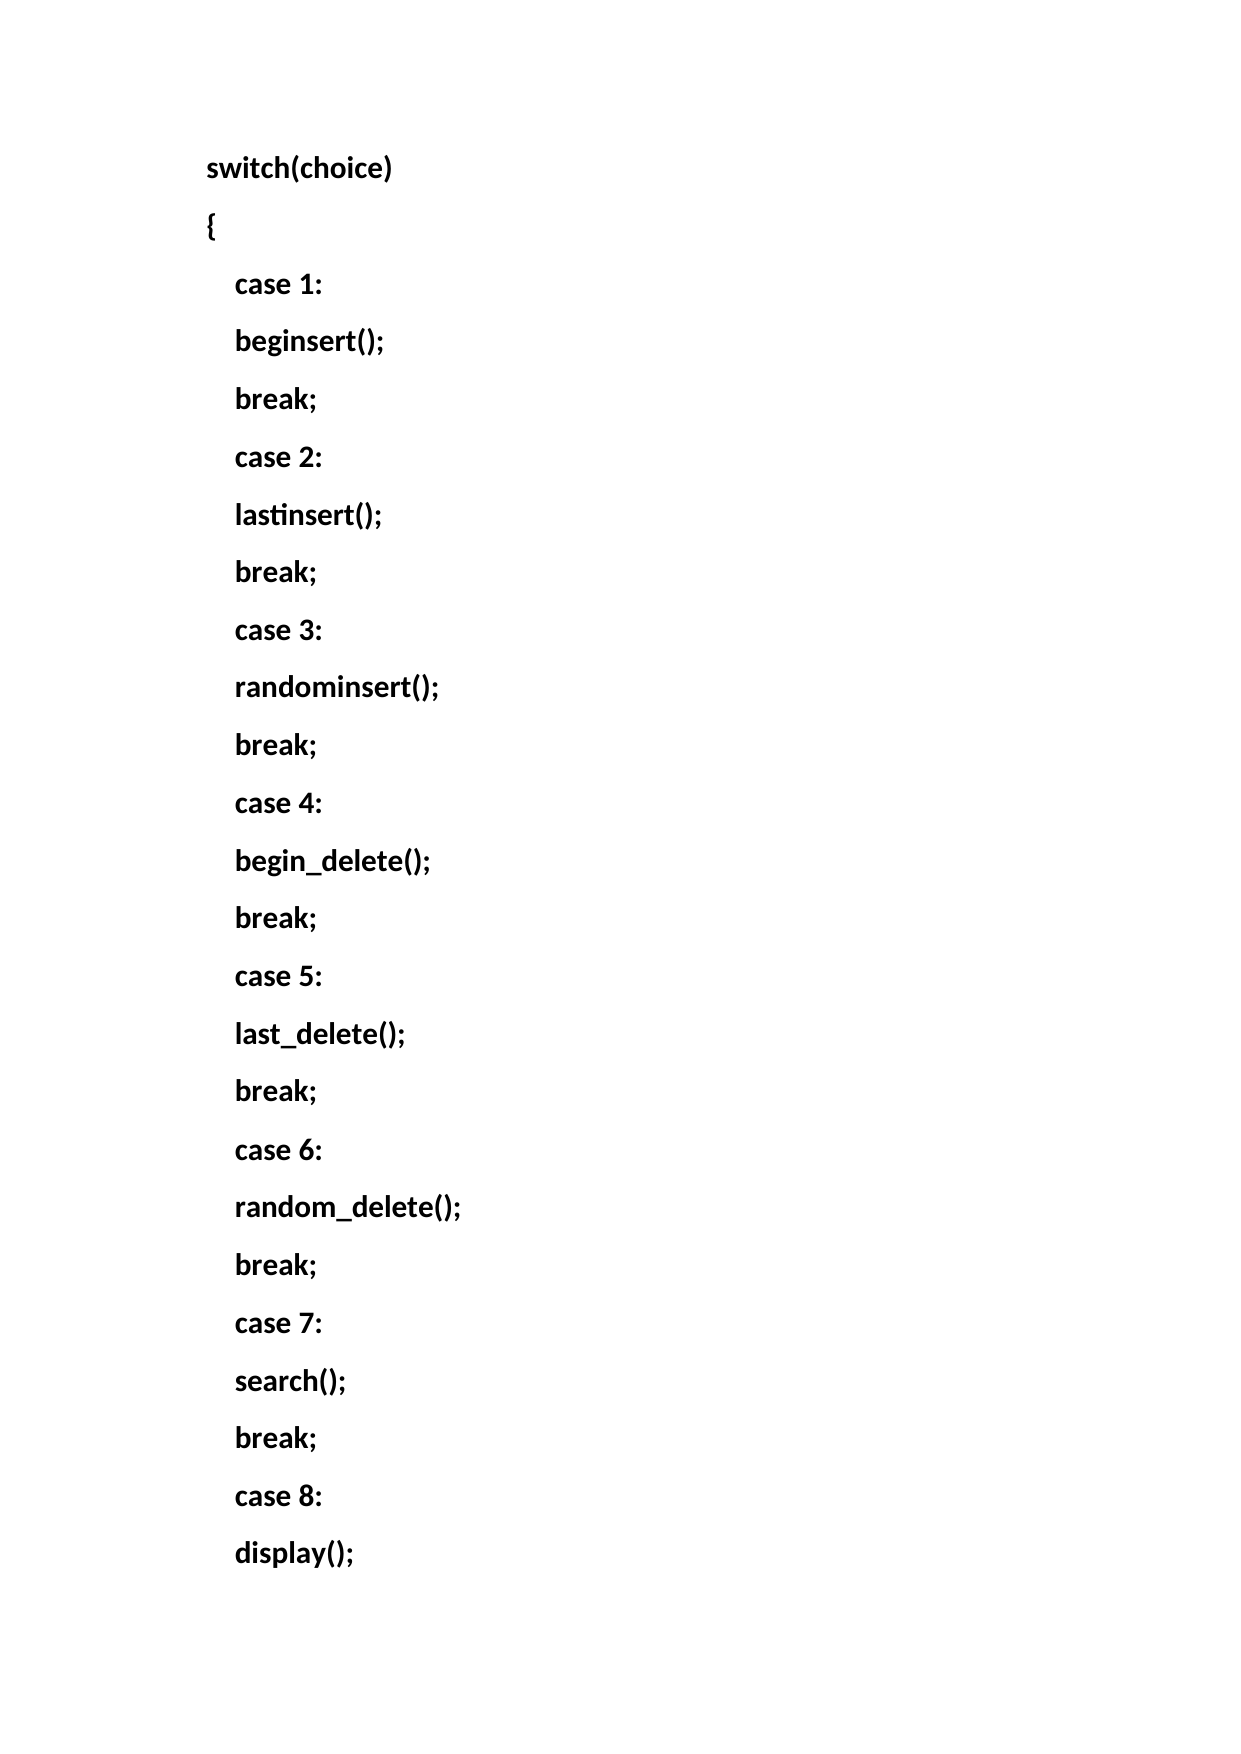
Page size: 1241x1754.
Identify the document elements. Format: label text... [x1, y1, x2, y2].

text begin_delete(); break; [234, 841, 432, 936]
text case 2: [234, 437, 1082, 475]
text search(); break; case 8: [234, 1361, 348, 1514]
text case 6: [234, 1129, 1082, 1168]
text case 7: [234, 1303, 1082, 1341]
text beginsert(); break; [234, 322, 386, 417]
text case 3: [234, 610, 1082, 648]
text case 1: [234, 264, 1082, 302]
text randominsert(); break; [234, 667, 441, 763]
text { [206, 206, 1082, 244]
text random_delete(); break; [234, 1187, 463, 1283]
text switch(choice) [206, 148, 1082, 186]
text case 4: [234, 783, 1082, 821]
text lastinsert(); break; [234, 495, 384, 591]
text case 5: [234, 956, 1082, 994]
text last_delete(); break; [234, 1014, 407, 1110]
text display(); [234, 1533, 1082, 1571]
